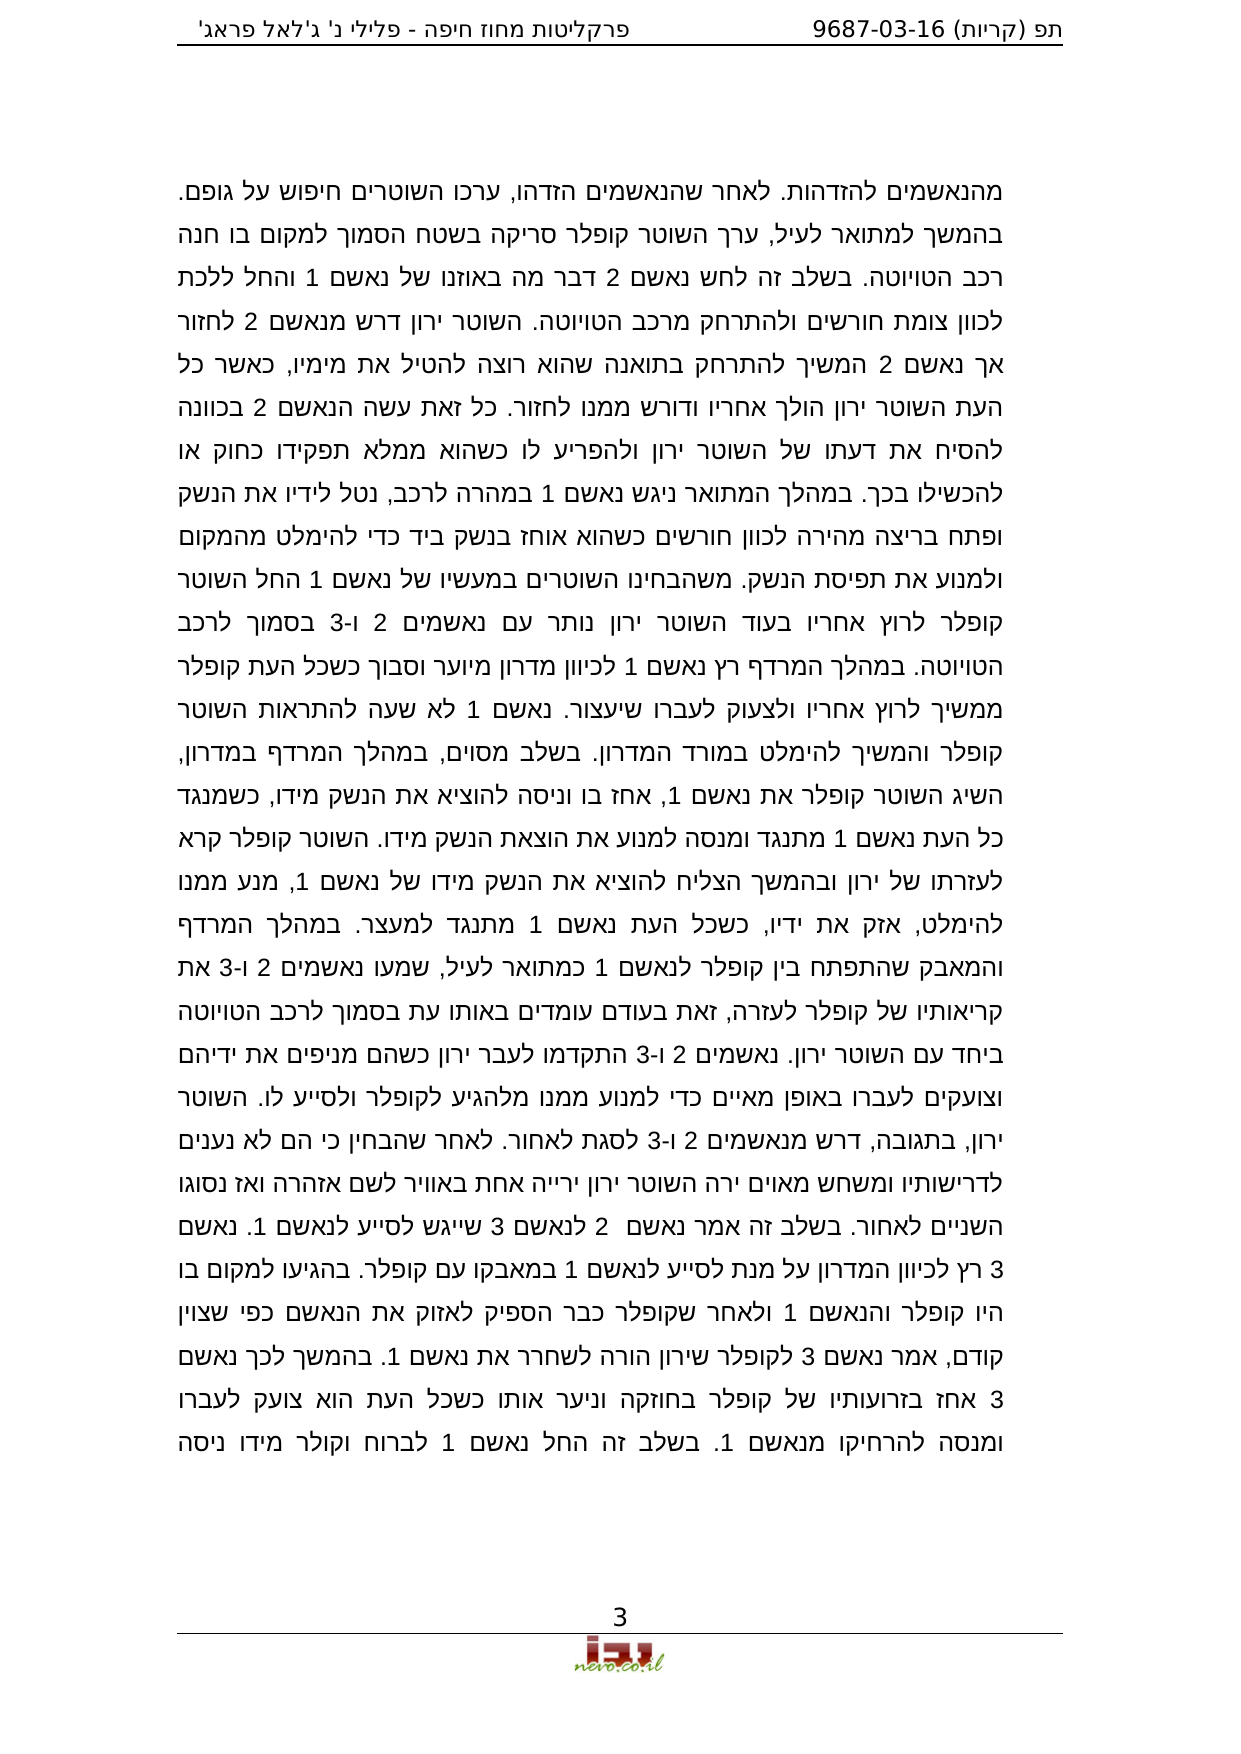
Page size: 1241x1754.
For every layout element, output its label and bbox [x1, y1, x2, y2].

list [177, 177, 1063, 1457]
picture [574, 1635, 666, 1673]
